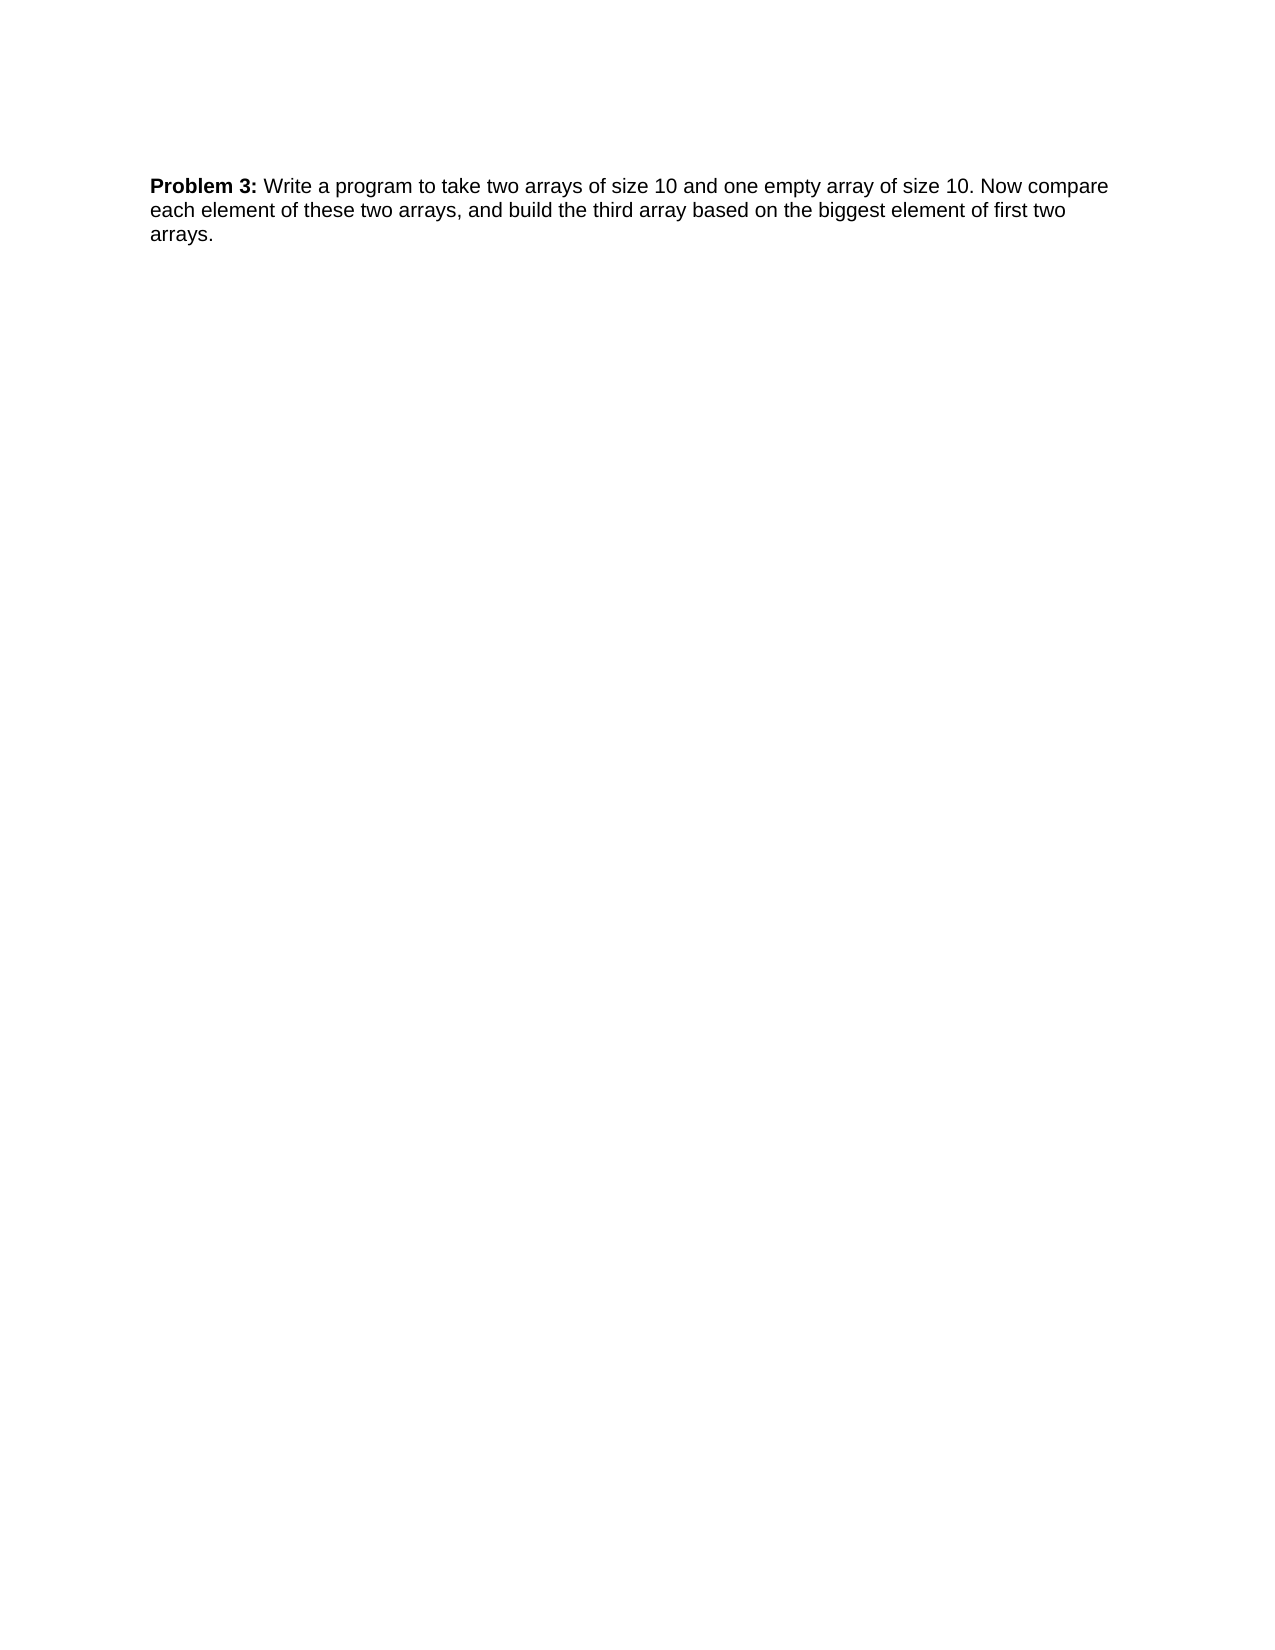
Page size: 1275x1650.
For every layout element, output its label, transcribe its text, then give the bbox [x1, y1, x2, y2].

text Problem 3: Write a program to take two arrays of size 10 and one empty array of size 10. Now compare each element of these two arrays, and build the third array based on the biggest element of first two arrays. [150, 174, 1125, 246]
